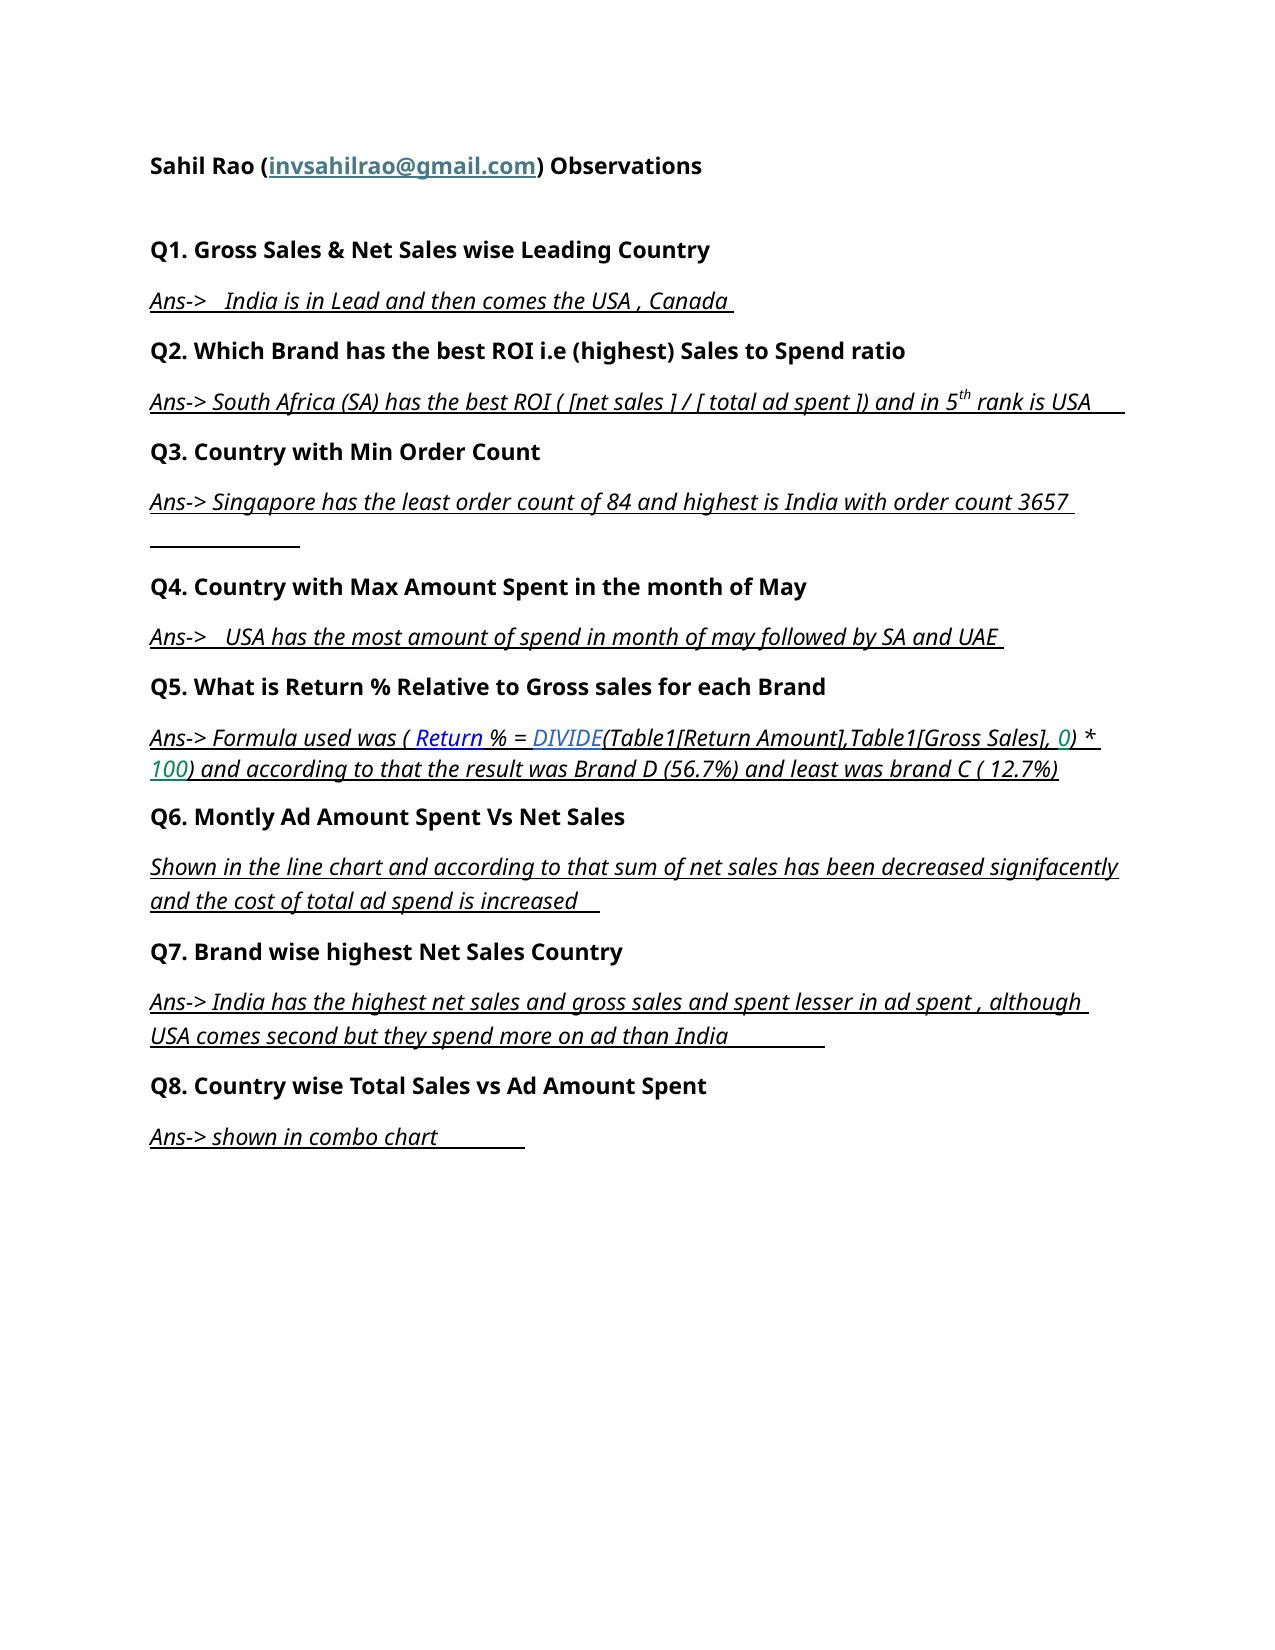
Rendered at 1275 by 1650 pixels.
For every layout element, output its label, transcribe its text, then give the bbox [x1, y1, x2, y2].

text Q6. Montly Ad Amount Spent Vs Net Sales [150, 801, 1125, 832]
text Q7. Brand wise highest Net Sales Country [150, 935, 1125, 967]
text Q2. Which Brand has the best ROI i.e (highest) Sales to Spend ratio [150, 335, 1125, 366]
text Q4. Country with Max Amount Spent in the month of May [150, 570, 1125, 602]
text Ans-> South Africa (SA) has the best ROI ( [net sales ] / [ total ad spent ]) and in 5th rank is USA [150, 385, 1125, 412]
text Q8. Country wise Total Sales vs Ad Amount Spent [150, 1070, 1125, 1101]
text Ans-> India is in Lead and then comes the USA , Canada [150, 284, 1125, 316]
text Q5. What is Return % Relative to Gross sales for each Brand [150, 671, 1125, 702]
text Q1. Gross Sales & Net Sales wise Leading Country [150, 234, 1125, 265]
text Ans-> Formula used was ( Return % = DIVIDE(Table1[Return Amount],Table1[Gross Sales], 0) * 100) and according to that the result was Brand D (56.7%) and least was brand C ( 12.7%) [150, 722, 1125, 784]
text Sahil Rao (invsahilrao@gmail.com) Observations [150, 150, 1125, 215]
text Ans-> Singapore has the least order count of 84 and highest is India with order count 3657 [150, 486, 1125, 551]
text Ans-> India has the highest net sales and gross sales and spent lesser in ad spent , although USA comes second but they spend more on ad than India [150, 986, 1125, 1051]
text Ans-> shown in combo chart [150, 1120, 1125, 1152]
text Ans-> USA has the most amount of spend in month of may followed by SA and UAE [150, 621, 1125, 652]
text Shown in the line chart and according to that sum of net sales has been decreased signifacently and the cost of total ad spend is increased [150, 851, 1125, 916]
text Q3. Country with Min Order Count [150, 436, 1125, 467]
